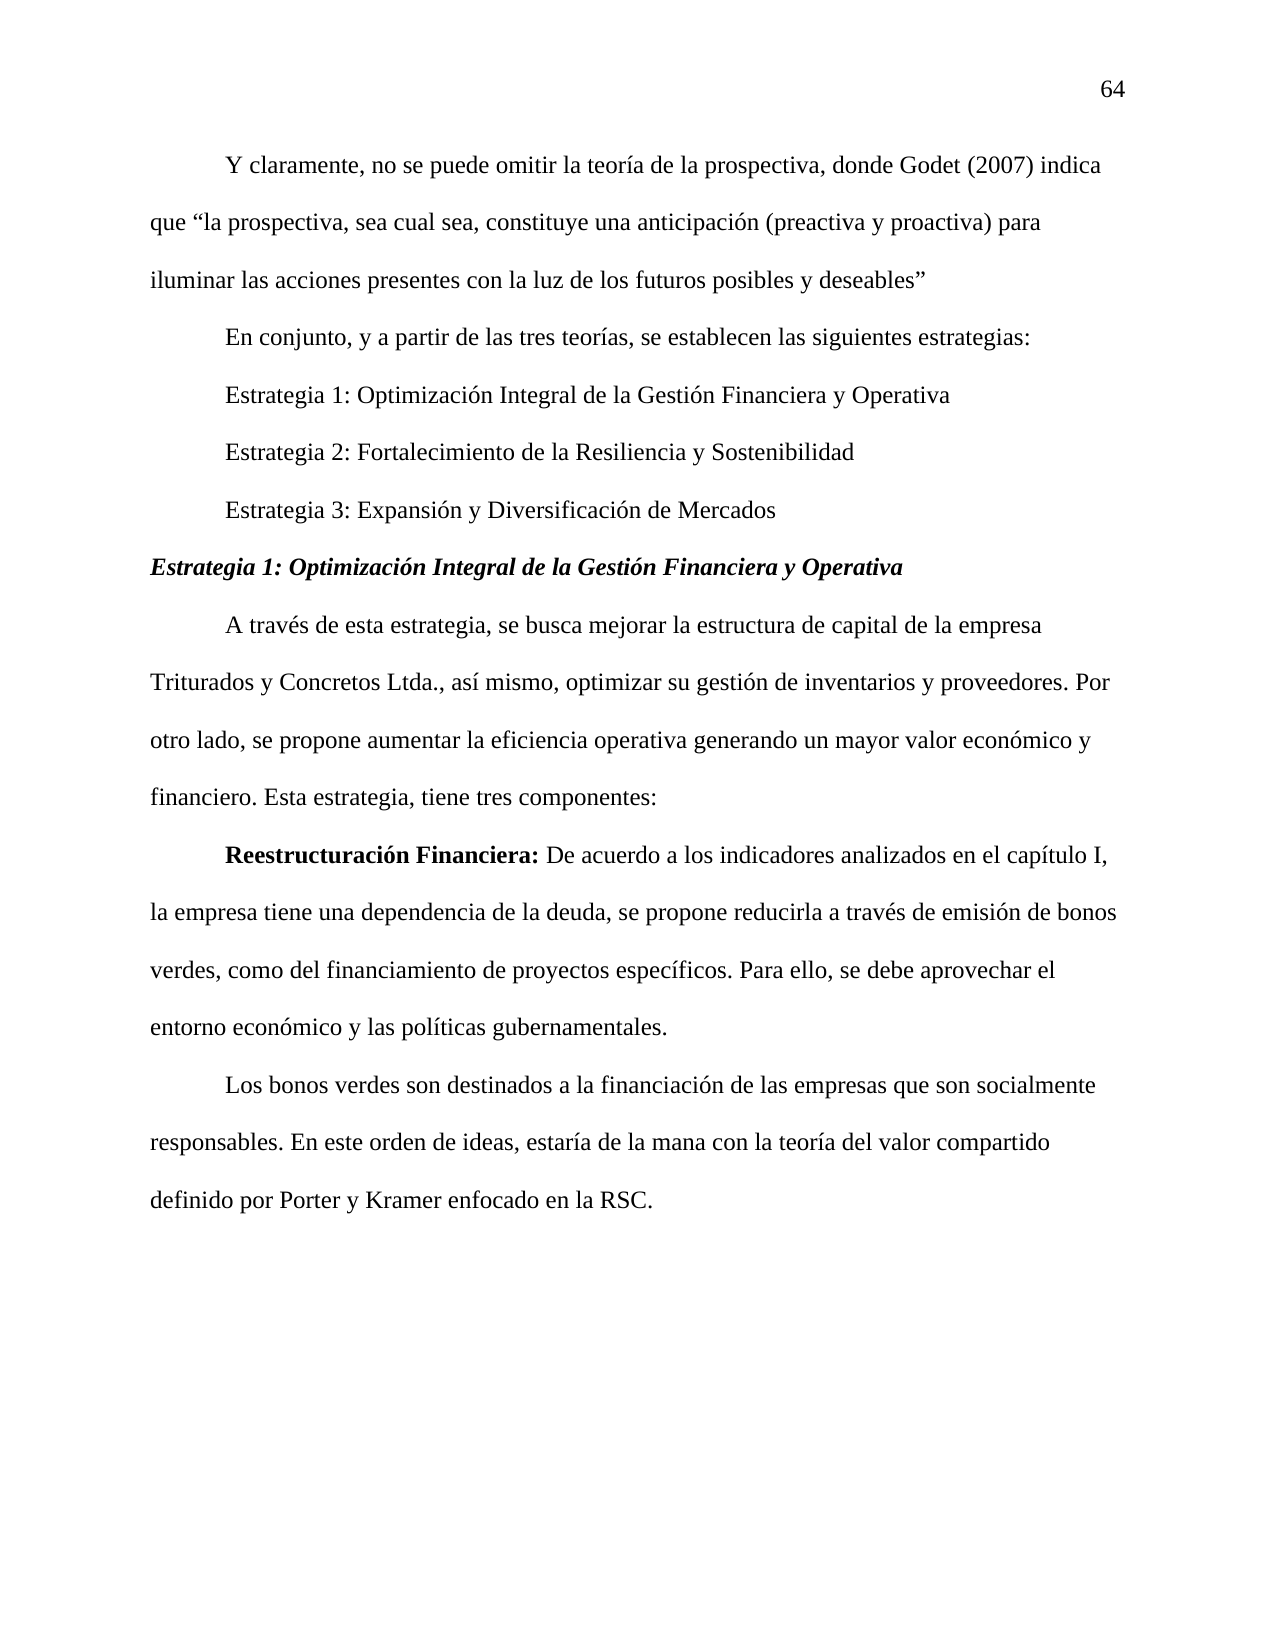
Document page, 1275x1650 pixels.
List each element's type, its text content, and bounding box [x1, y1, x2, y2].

text Estrategia 3: Expansión y Diversificación de Mercados [150, 495, 1125, 524]
text Los bonos verdes son destinados a la financiación de las empresas que son socialmente responsables. En este orden de ideas, estaría de la mana con la teoría del valor compartido definido por Porter y Kramer enfocado en la RSC. [150, 1070, 1125, 1214]
subtitle Estrategia 1: Optimización Integral de la Gestión Financiera y Operativa [150, 552, 1125, 581]
text Estrategia 2: Fortalecimiento de la Resiliencia y Sostenibilidad [150, 437, 1125, 466]
text Reestructuración Financiera: De acuerdo a los indicadores analizados en el capítulo I, la empresa tiene una dependencia de la deuda, se propone reducirla a través de emisión de bonos verdes, como del financiamiento de proyectos específicos. Para ello, se debe aprovechar el entorno económico y las políticas gubernamentales. [150, 840, 1125, 1041]
text A través de esta estrategia, se busca mejorar la estructura de capital de la empresa Triturados y Concretos Ltda., así mismo, optimizar su gestión de inventarios y proveedores. Por otro lado, se propone aumentar la eficiencia operativa generando un mayor valor económico y financiero. Esta estrategia, tiene tres componentes: [150, 610, 1125, 811]
text Estrategia 1: Optimización Integral de la Gestión Financiera y Operativa [150, 380, 1125, 409]
text Y claramente, no se puede omitir la teoría de la prospectiva, donde Godet indica que “la prospectiva, sea cual sea, constituye una anticipación (preactiva y proactiva) para iluminar las acciones presentes con la luz de los futuros posibles y deseables” [150, 150, 1125, 294]
text En conjunto, y a partir de las tres teorías, se establecen las siguientes estrategias: [150, 322, 1125, 351]
